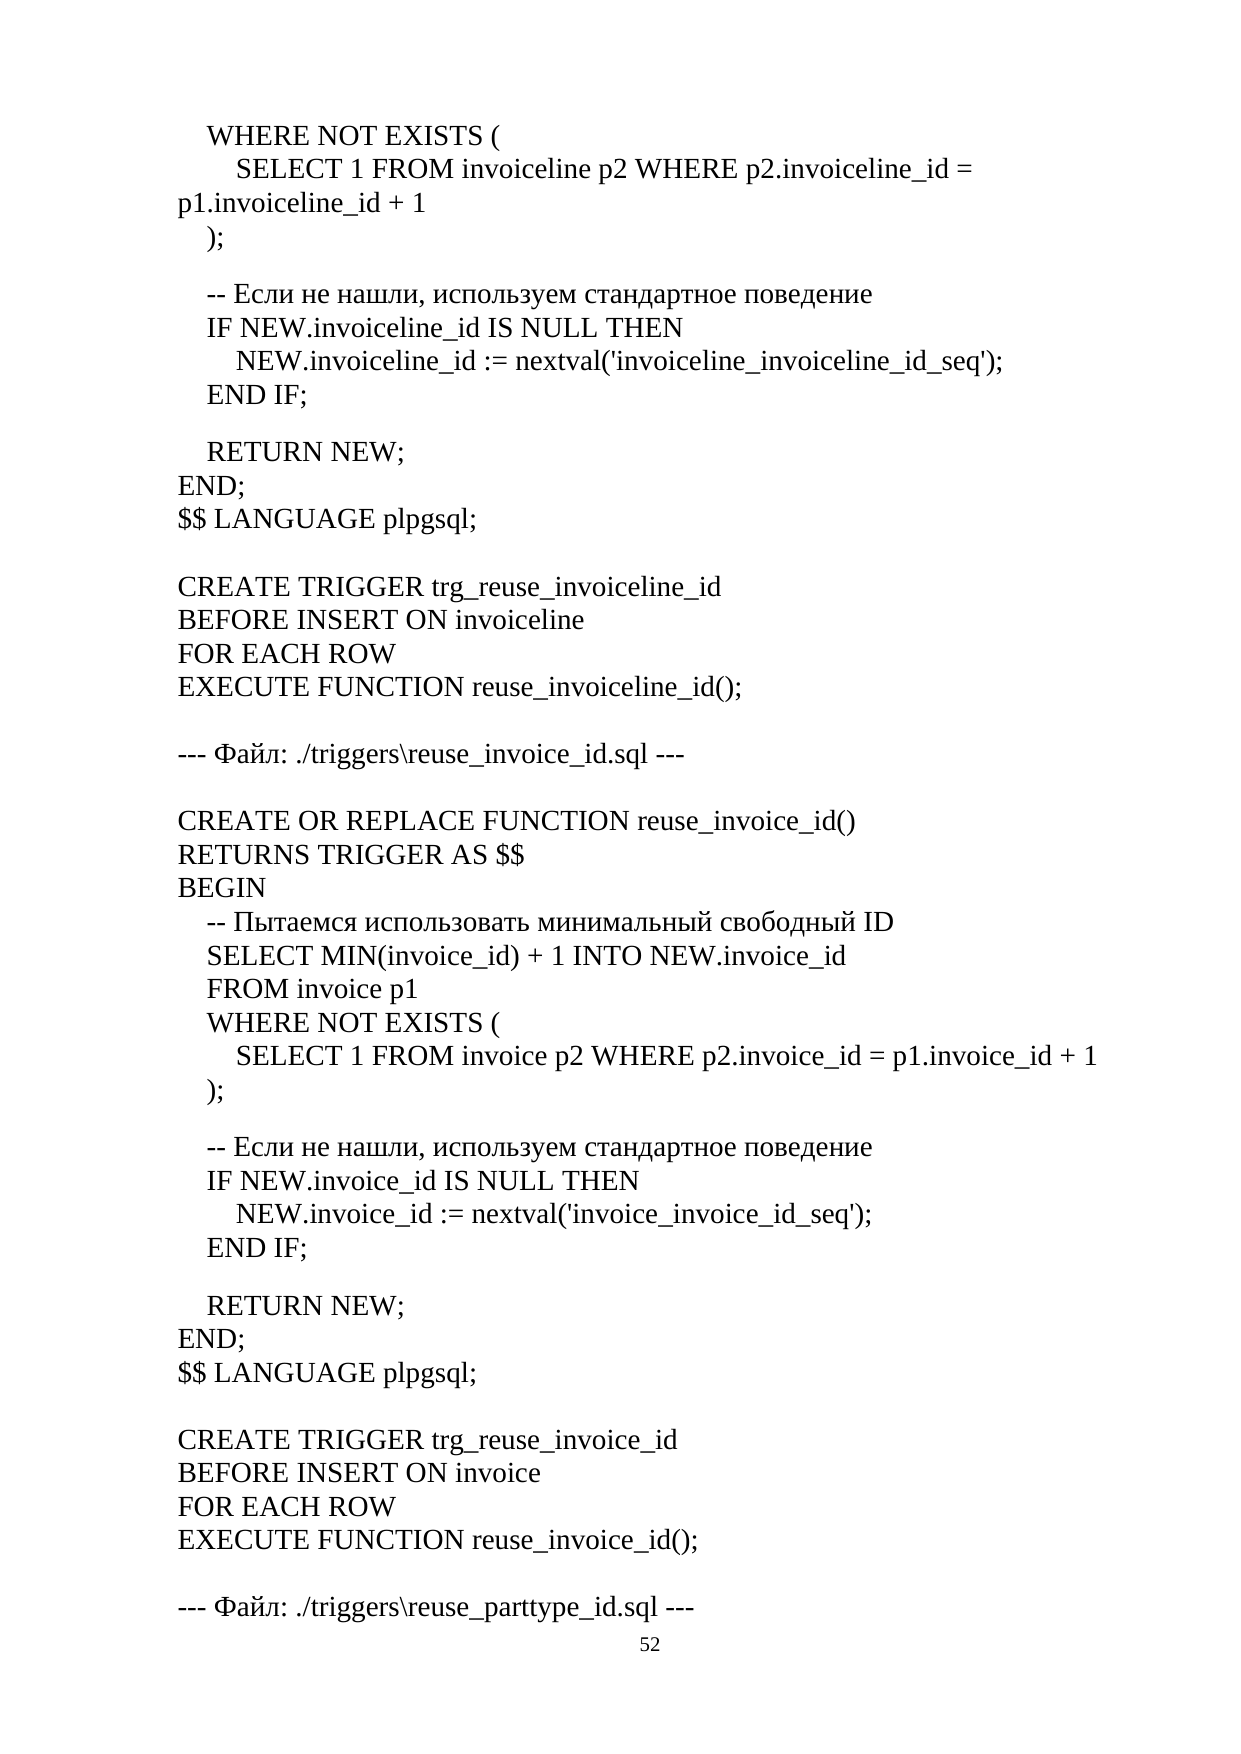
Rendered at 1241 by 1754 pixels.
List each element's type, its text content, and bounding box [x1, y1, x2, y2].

text RETURN NEW; [177, 1288, 1122, 1321]
text FOR EACH ROW [177, 636, 1122, 669]
text CREATE OR REPLACE FUNCTION reuse_invoice_id() [177, 803, 1122, 837]
text EXECUTE FUNCTION reuse_invoiceline_id(); [177, 669, 1122, 703]
text -- Если не нашли, используем стандартное поведение [177, 1129, 1122, 1163]
text RETURN NEW; [177, 434, 1122, 468]
text BEFORE INSERT ON invoice [177, 1455, 1122, 1489]
text --- Файл: ./triggers\reuse_invoice_id.sql --- [177, 736, 1122, 770]
text WHERE NOT EXISTS ( [177, 1005, 1122, 1038]
text -- Пытаемся использовать минимальный свободный ID [177, 904, 1122, 938]
text SELECT MIN(invoice_id) + 1 INTO NEW.invoice_id [177, 938, 1122, 971]
text CREATE TRIGGER trg_reuse_invoice_id [177, 1422, 1122, 1455]
text ); [177, 1072, 1122, 1105]
text WHERE NOT EXISTS ( [177, 118, 1122, 152]
text NEW.invoice_id := nextval('invoice_invoice_id_seq'); [177, 1197, 1122, 1230]
text FROM invoice p1 [177, 971, 1122, 1005]
text $$ LANGUAGE plpgsql; [177, 502, 1122, 535]
text CREATE TRIGGER trg_reuse_invoiceline_id [177, 569, 1122, 602]
text END IF; [177, 377, 1122, 411]
text $$ LANGUAGE plpgsql; [177, 1355, 1122, 1388]
text FOR EACH ROW [177, 1489, 1122, 1522]
text NEW.invoiceline_id := nextval('invoiceline_invoiceline_id_seq'); [177, 343, 1122, 377]
text END IF; [177, 1230, 1122, 1264]
text ); [177, 219, 1122, 252]
text SELECT 1 FROM invoiceline p2 WHERE p2.invoiceline_id = p1.invoiceline_id + 1 [177, 152, 1122, 219]
text EXECUTE FUNCTION reuse_invoice_id(); [177, 1522, 1122, 1556]
text --- Файл: ./triggers\reuse_parttype_id.sql --- [177, 1589, 1122, 1623]
text END; [177, 1321, 1122, 1355]
text SELECT 1 FROM invoice p2 WHERE p2.invoice_id = p1.invoice_id + 1 [177, 1038, 1122, 1072]
text IF NEW.invoiceline_id IS NULL THEN [177, 310, 1122, 343]
text -- Если не нашли, используем стандартное поведение [177, 276, 1122, 310]
text IF NEW.invoice_id IS NULL THEN [177, 1163, 1122, 1197]
text RETURNS TRIGGER AS $$ [177, 837, 1122, 871]
text END; [177, 468, 1122, 502]
text BEFORE INSERT ON invoiceline [177, 602, 1122, 636]
text BEGIN [177, 871, 1122, 904]
